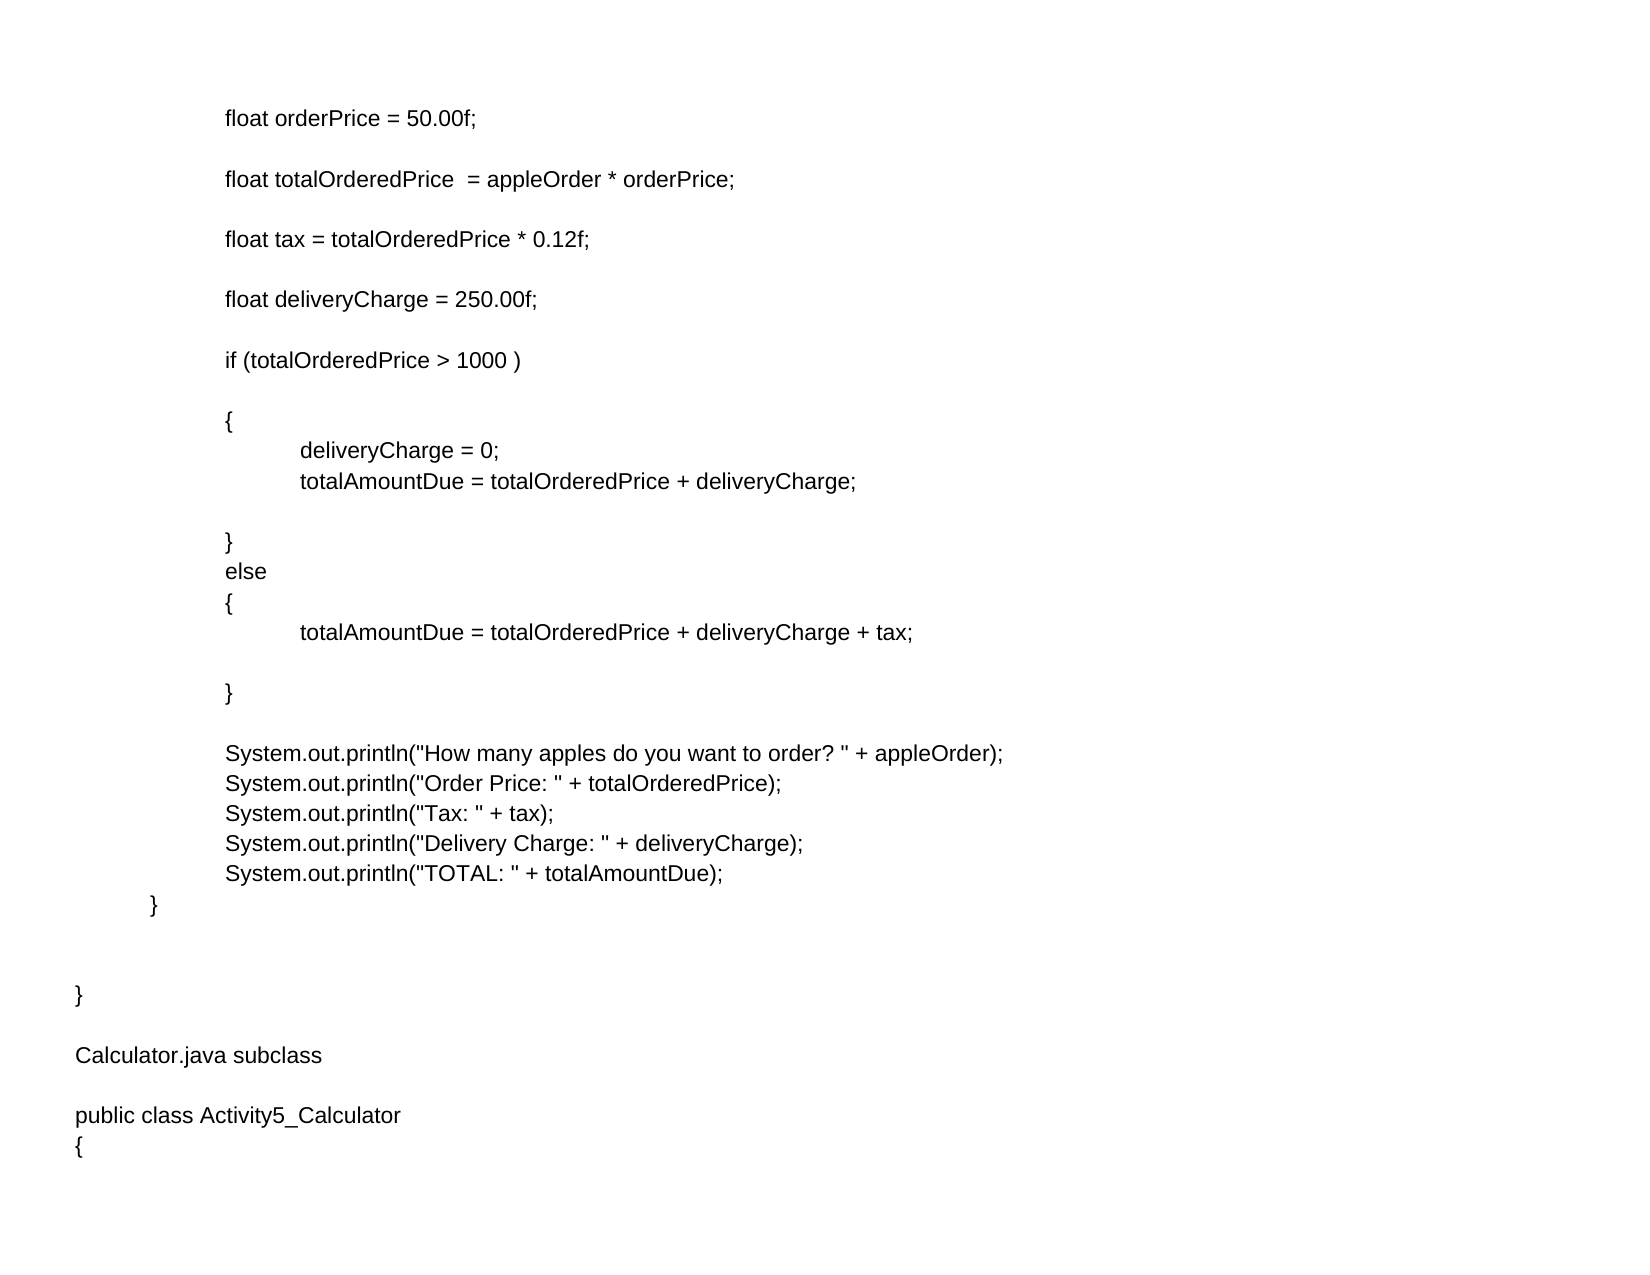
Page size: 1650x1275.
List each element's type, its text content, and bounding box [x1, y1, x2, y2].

text System.out.println("Tax: " + tax); [75, 800, 1575, 826]
text Calculator.java subclass [75, 1042, 1575, 1068]
text float deliveryCharge = 250.00f; [75, 286, 1575, 313]
text System.out.println("How many apples do you want to order? " + appleOrder); [75, 739, 1575, 766]
text deliveryCharge = 0; [75, 437, 1575, 464]
text float totalOrderedPrice = appleOrder * orderPrice; [75, 166, 1575, 192]
text } [75, 981, 1575, 1008]
text System.out.println("Delivery Charge: " + deliveryCharge); [75, 830, 1575, 857]
text float orderPrice = 50.00f; [75, 105, 1575, 132]
text float tax = totalOrderedPrice * 0.12f; [75, 226, 1575, 252]
text System.out.println("Order Price: " + totalOrderedPrice); [75, 770, 1575, 796]
text public class Activity5_Calculator [75, 1102, 1575, 1128]
text totalAmountDue = totalOrderedPrice + deliveryCharge; [75, 468, 1575, 494]
text if (totalOrderedPrice > 1000 ) [75, 347, 1575, 373]
text totalAmountDue = totalOrderedPrice + deliveryCharge + tax; [75, 619, 1575, 645]
text { [75, 588, 1575, 615]
text } [75, 679, 1575, 706]
text { [75, 407, 1575, 434]
text } [75, 528, 1575, 554]
text else [75, 558, 1575, 585]
text System.out.println("TOTAL: " + totalAmountDue); [75, 860, 1575, 887]
text { [75, 1132, 1575, 1159]
text } [75, 891, 1575, 917]
